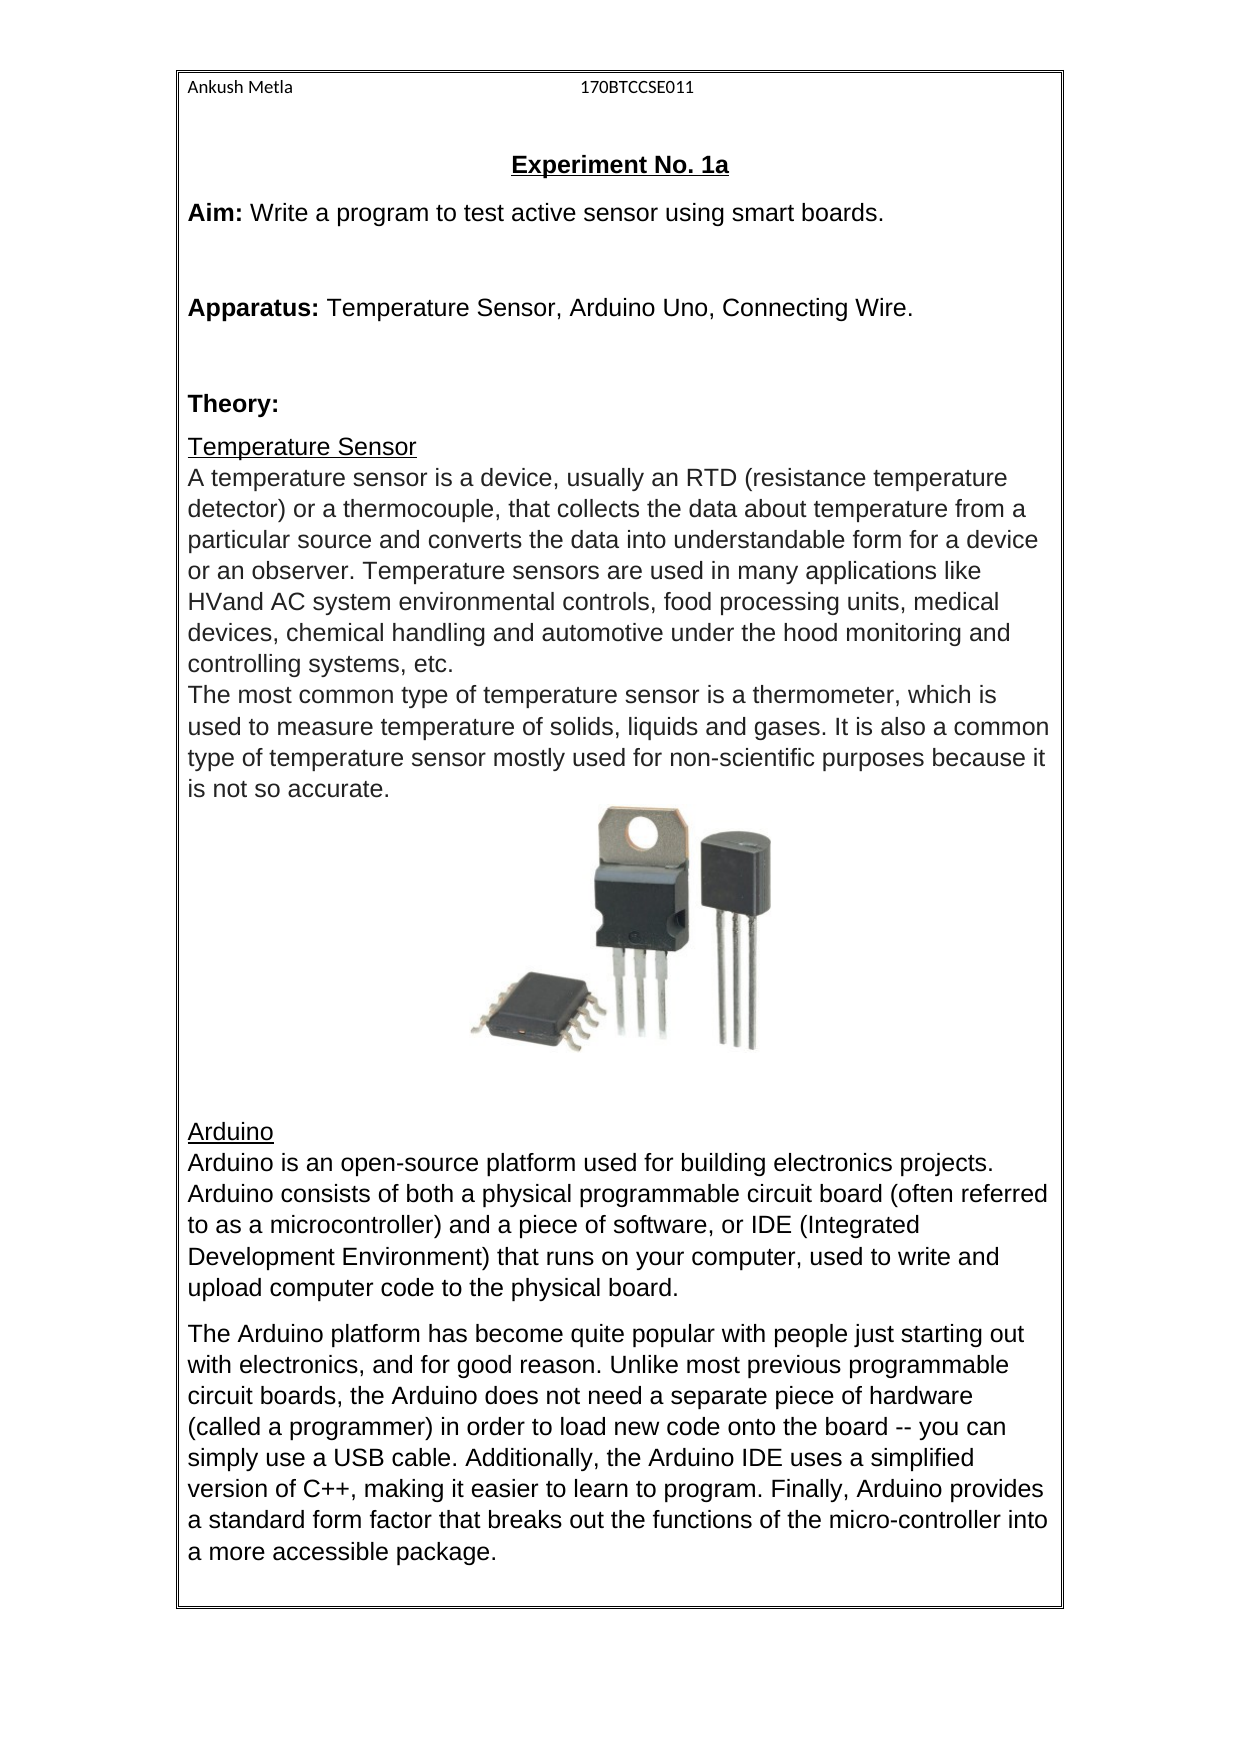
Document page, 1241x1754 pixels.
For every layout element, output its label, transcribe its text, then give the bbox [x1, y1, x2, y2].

text Arduino [187, 1117, 1053, 1146]
text Experiment No. 1a [187, 150, 1053, 179]
text The Arduino platform has become quite popular with people just starting out with electronics, and for good reason. Unlike most previous programmable circuit boards, the Arduino does not need a separate piece of hardware (called a programmer) in order to load new code onto the board -- you can simply use a USB cable. Additionally, the Arduino IDE uses a simplified version of C++, making it easier to learn to program. Finally, Arduino provides a standard form factor that breaks out the functions of the micro-controller into a more accessible package. [187, 1319, 1053, 1565]
text Aim: Write a program to test active sensor using smart boards. [187, 198, 1053, 226]
text A temperature sensor is a device, usually an RTD (resistance temperature detector) or a thermocouple, that collects the data about temperature from a particular source and converts the data into understandable form for a device or an observer. Temperature sensors are used in many applications like HVand AC system environmental controls, food processing units, medical devices, chemical handling and automotive under the hood monitoring and controlling systems, etc. [187, 463, 1053, 678]
text Apparatus: Temperature Sensor, Arduino Uno, Connecting Wire. [187, 293, 1053, 322]
text The most common type of temperature sensor is a thermometer, which is used to measure temperature of solids, liquids and gases. It is also a common type of temperature sensor mostly used for non-scientific purposes because it is not so accurate. [187, 680, 1053, 802]
text Theory: [187, 388, 1053, 417]
picture [469, 804, 772, 1053]
text Arduino is an open-source platform used for building electronics projects. Arduino consists of both a physical programmable circuit board (often referred to as a microcontroller) and a piece of software, or IDE (Integrated Development Environment) that runs on your computer, used to write and upload computer code to the physical board. [187, 1148, 1053, 1301]
text Temperature Sensor [187, 432, 1053, 461]
